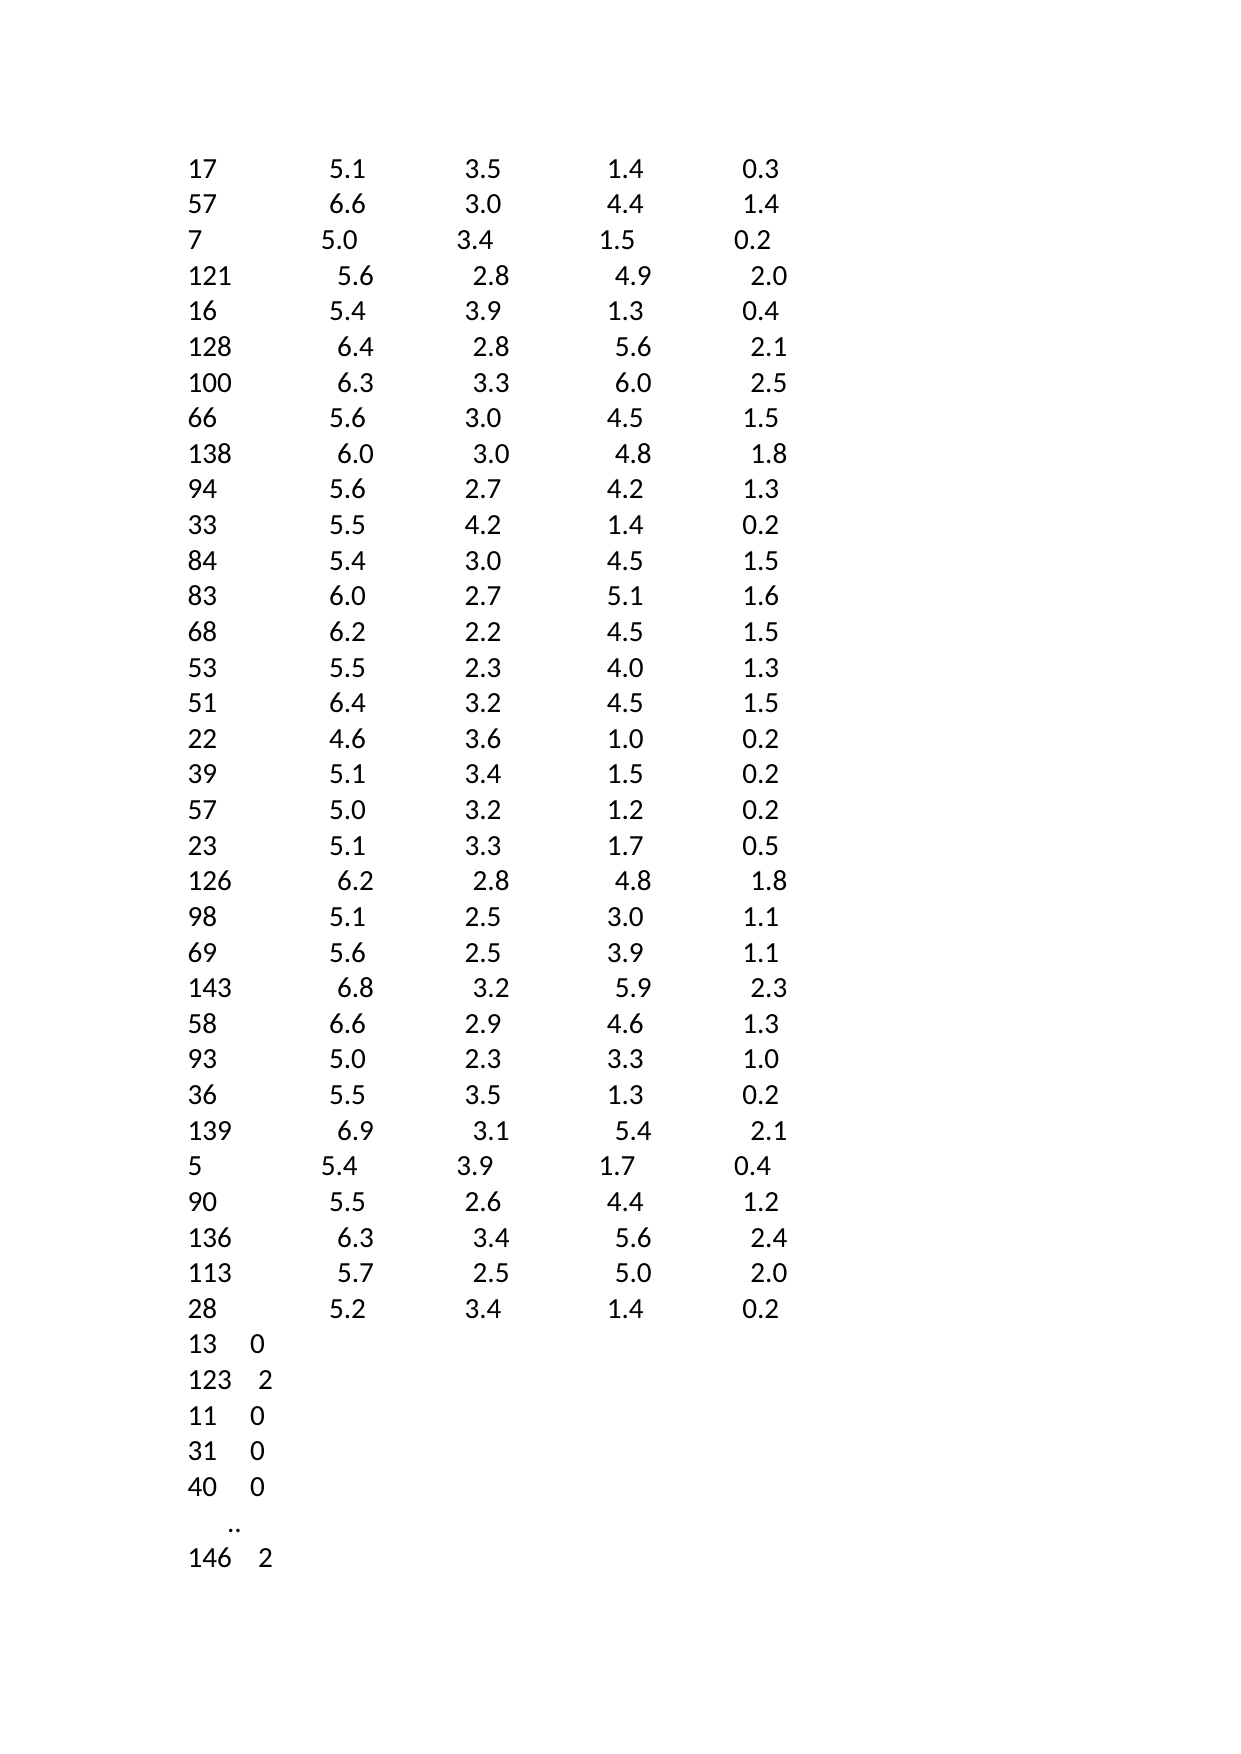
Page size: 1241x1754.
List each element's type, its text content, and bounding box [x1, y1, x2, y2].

text 146 2 [187, 1539, 1053, 1575]
text 22 4.6 3.6 1.0 0.2 [187, 720, 1053, 756]
text 53 5.5 2.3 4.0 1.3 [187, 649, 1053, 684]
text 51 6.4 3.2 4.5 1.5 [187, 684, 1053, 720]
text 121 5.6 2.8 4.9 2.0 [187, 257, 1053, 292]
text 13 0 [187, 1326, 1053, 1361]
text 66 5.6 3.0 4.5 1.5 [187, 399, 1053, 435]
text 143 6.8 3.2 5.9 2.3 [187, 969, 1053, 1005]
text 57 6.6 3.0 4.4 1.4 [187, 186, 1053, 221]
text 90 5.5 2.6 4.4 1.2 [187, 1183, 1053, 1219]
text 5 5.4 3.9 1.7 0.4 [187, 1147, 1053, 1183]
text 84 5.4 3.0 4.5 1.5 [187, 542, 1053, 577]
text 93 5.0 2.3 3.3 1.0 [187, 1041, 1053, 1076]
text 139 6.9 3.1 5.4 2.1 [187, 1112, 1053, 1147]
text 58 6.6 2.9 4.6 1.3 [187, 1005, 1053, 1041]
text 69 5.6 2.5 3.9 1.1 [187, 934, 1053, 969]
text 123 2 [187, 1361, 1053, 1397]
text 138 6.0 3.0 4.8 1.8 [187, 435, 1053, 471]
text 136 6.3 3.4 5.6 2.4 [187, 1219, 1053, 1254]
text 39 5.1 3.4 1.5 0.2 [187, 756, 1053, 791]
text 57 5.0 3.2 1.2 0.2 [187, 791, 1053, 827]
text 23 5.1 3.3 1.7 0.5 [187, 827, 1053, 862]
text 31 0 [187, 1432, 1053, 1468]
text 7 5.0 3.4 1.5 0.2 [187, 221, 1053, 257]
text 36 5.5 3.5 1.3 0.2 [187, 1076, 1053, 1112]
text 98 5.1 2.5 3.0 1.1 [187, 898, 1053, 934]
text 28 5.2 3.4 1.4 0.2 [187, 1290, 1053, 1326]
text 16 5.4 3.9 1.3 0.4 [187, 292, 1053, 328]
text 11 0 [187, 1397, 1053, 1432]
text 17 5.1 3.5 1.4 0.3 [187, 150, 1053, 186]
text .. [187, 1504, 1053, 1539]
text 83 6.0 2.7 5.1 1.6 [187, 577, 1053, 613]
text 94 5.6 2.7 4.2 1.3 [187, 471, 1053, 506]
text 68 6.2 2.2 4.5 1.5 [187, 613, 1053, 649]
text 33 5.5 4.2 1.4 0.2 [187, 506, 1053, 542]
text 100 6.3 3.3 6.0 2.5 [187, 364, 1053, 399]
text 126 6.2 2.8 4.8 1.8 [187, 862, 1053, 898]
text 113 5.7 2.5 5.0 2.0 [187, 1254, 1053, 1290]
text 128 6.4 2.8 5.6 2.1 [187, 328, 1053, 364]
text 40 0 [187, 1468, 1053, 1504]
